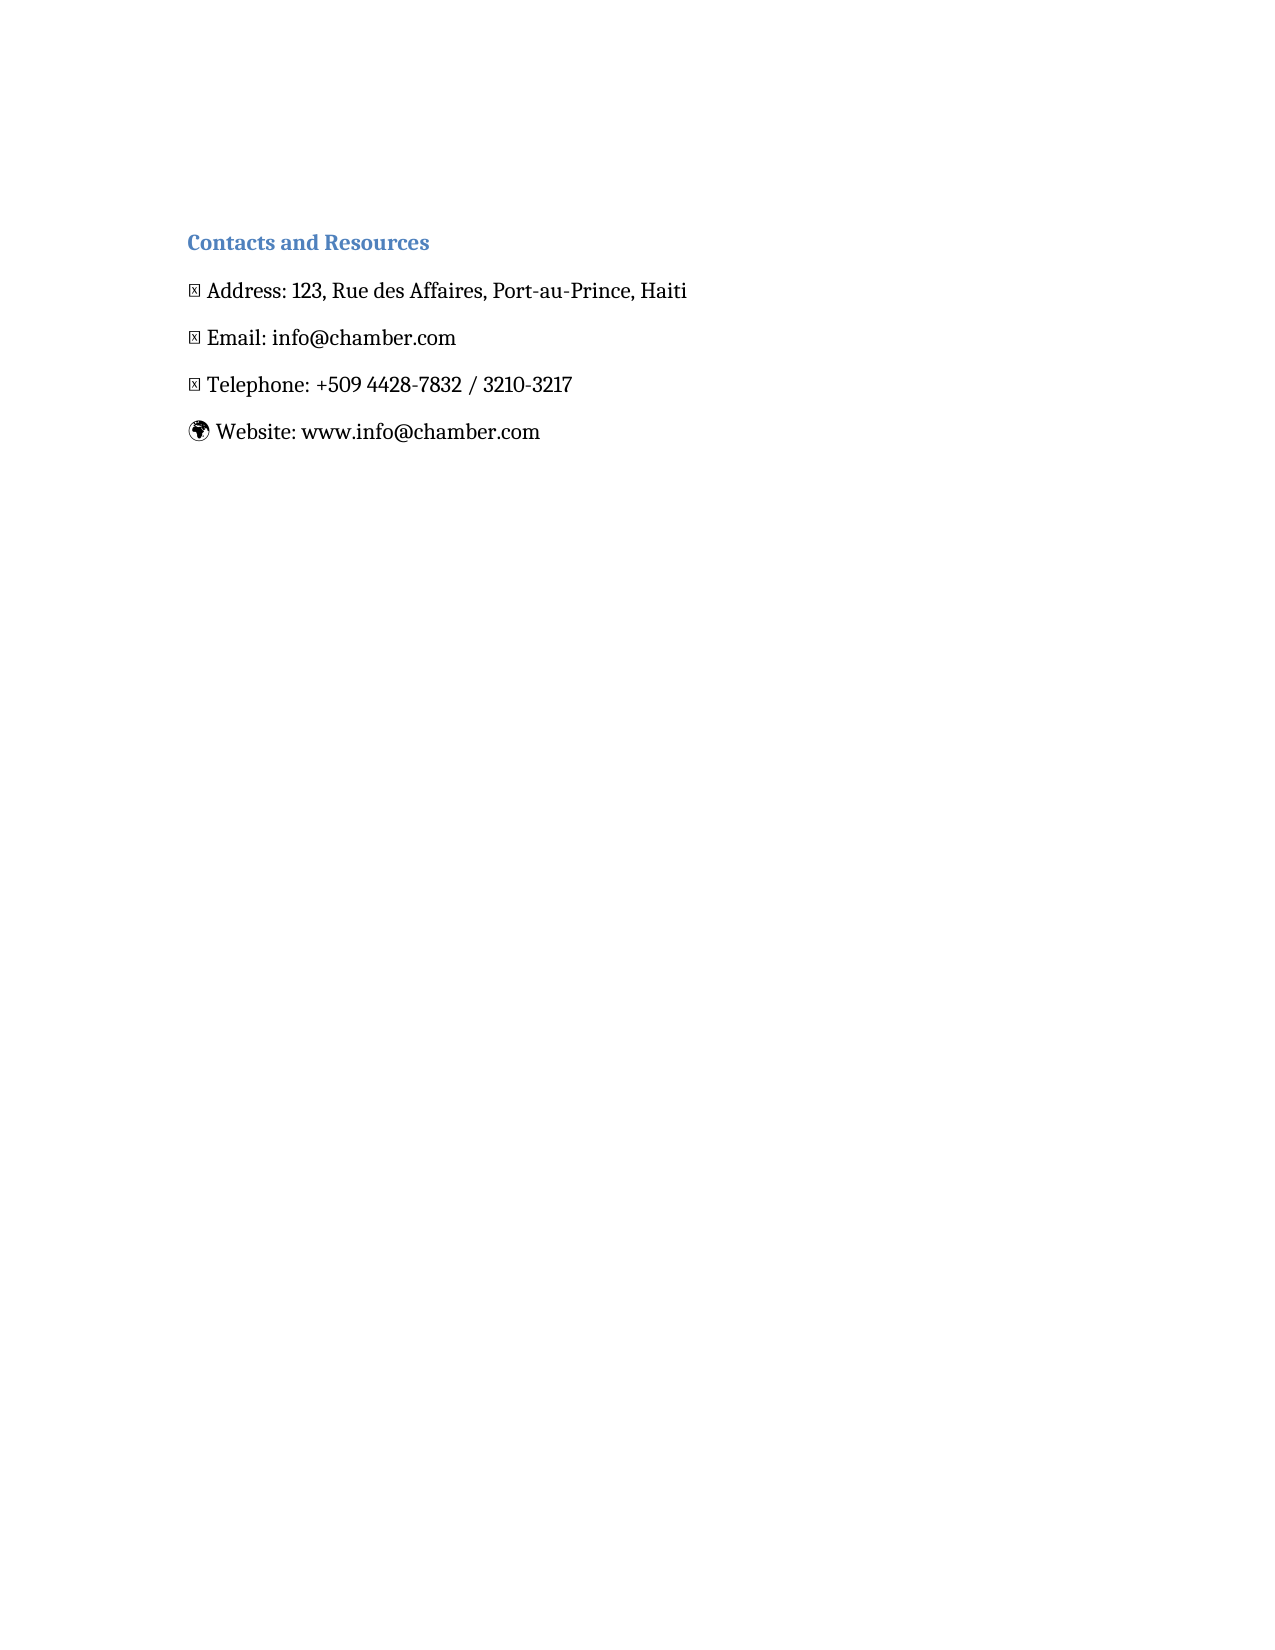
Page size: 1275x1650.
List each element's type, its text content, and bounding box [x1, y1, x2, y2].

text 📍 Address: 123, Rue des Affaires, Port-au-Prince, Haiti [187, 277, 1087, 304]
text Contacts and Resources [187, 230, 1087, 257]
text 🌍 Website: www.info@chamber.com [187, 419, 1087, 445]
text 📧 Email: info@chamber.com [187, 324, 1087, 351]
text 📞 Telephone: +509 4428-7832 / 3210-3217 [187, 372, 1087, 398]
